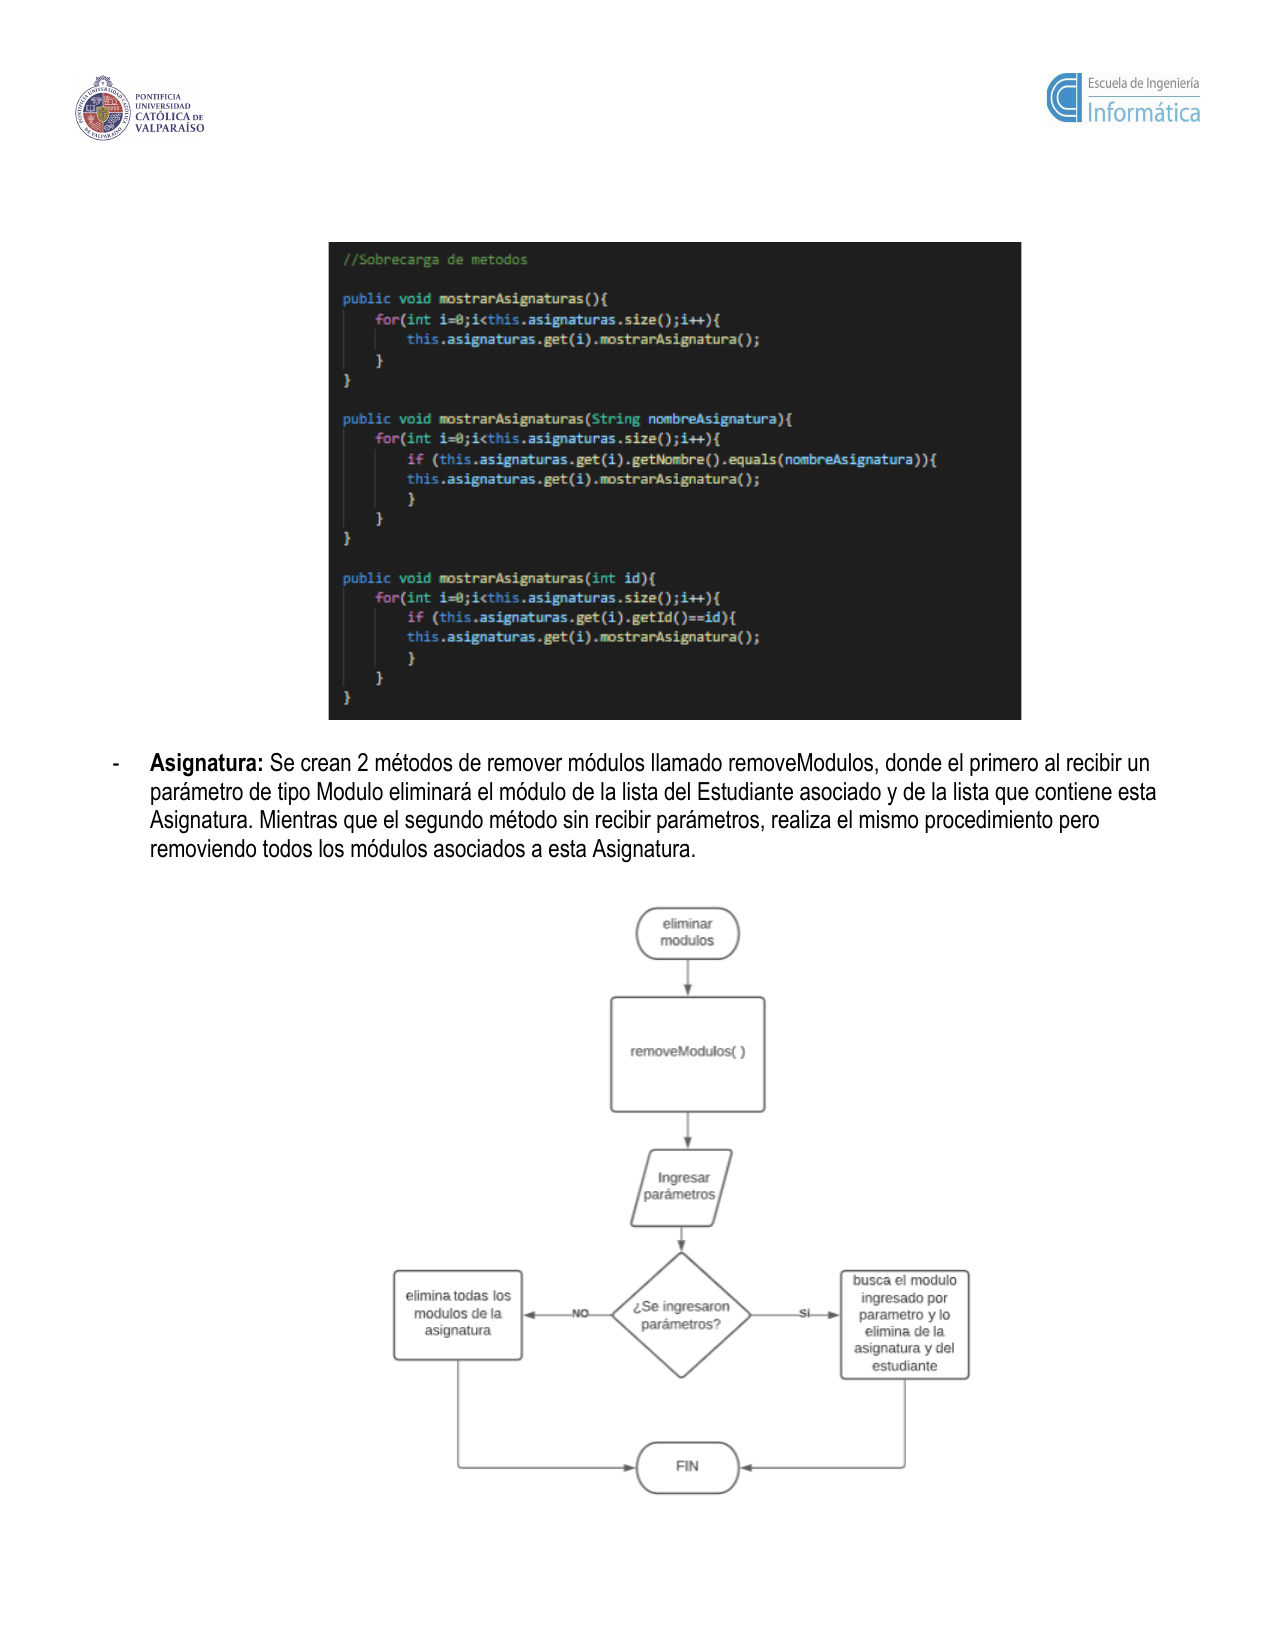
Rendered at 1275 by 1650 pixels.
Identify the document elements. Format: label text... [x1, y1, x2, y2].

picture [75, 74, 207, 141]
list Asignatura: Se crean 2 métodos de remover módulos llamado removeModulos, donde el primero al recibir un parámetro de tipo Modulo eliminará el módulo de la lista del Estudiante asociado y de la lista que contiene esta Asignatura. Mientras que el segundo método sin recibir parámetros, realiza el mismo procedimiento pero removiendo todos los módulos asociados a esta Asignatura. [112, 748, 1200, 863]
picture [1046, 73, 1200, 128]
picture [328, 242, 1022, 720]
picture [370, 891, 980, 1506]
